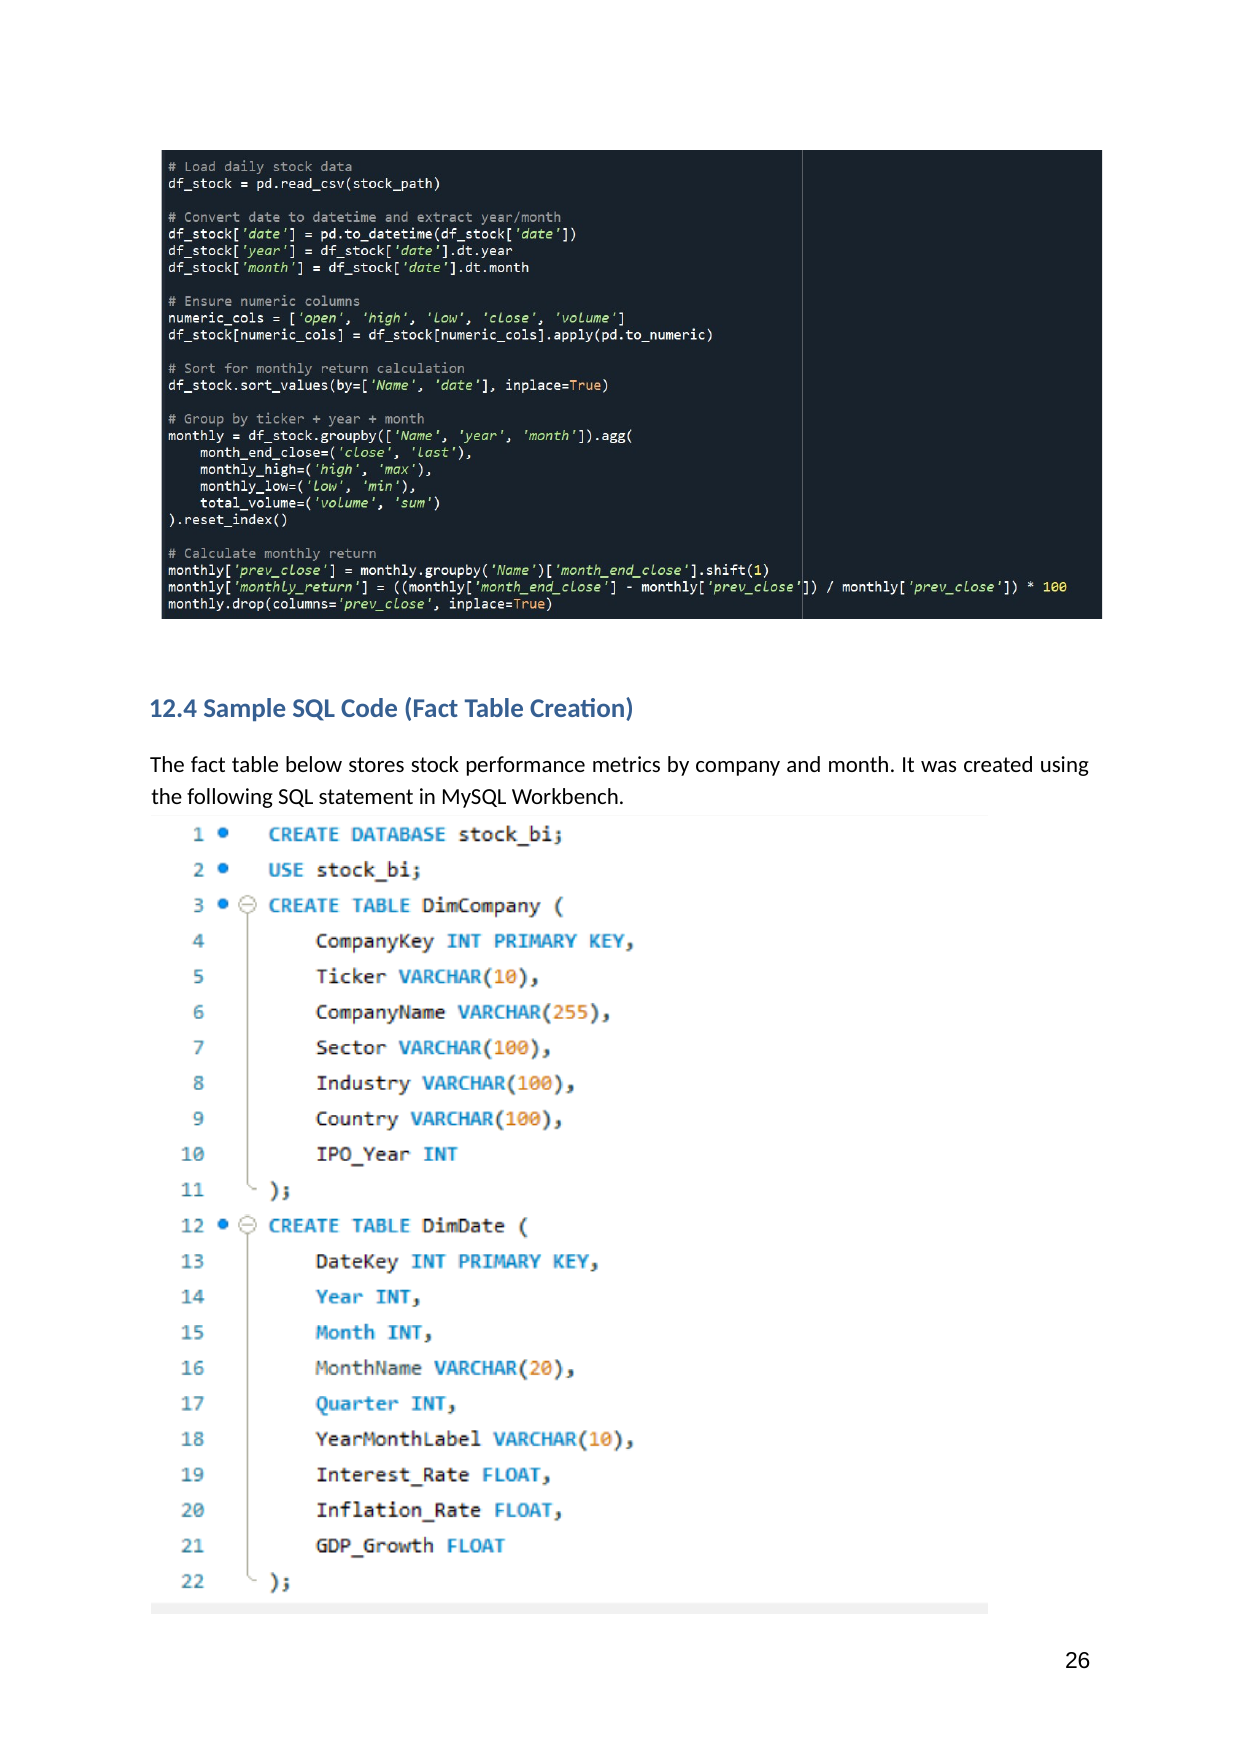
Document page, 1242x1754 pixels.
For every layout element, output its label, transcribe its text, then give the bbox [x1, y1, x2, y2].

text The fact table below stores stock performance metrics by company and month. It was created using the following SQL statement in MySQL Workbench. [150, 750, 1091, 810]
picture [161, 150, 1103, 619]
subtitle 12.4 Sample SQL Code (Fact Table Creation) [148, 691, 1090, 724]
picture [150, 815, 988, 1614]
